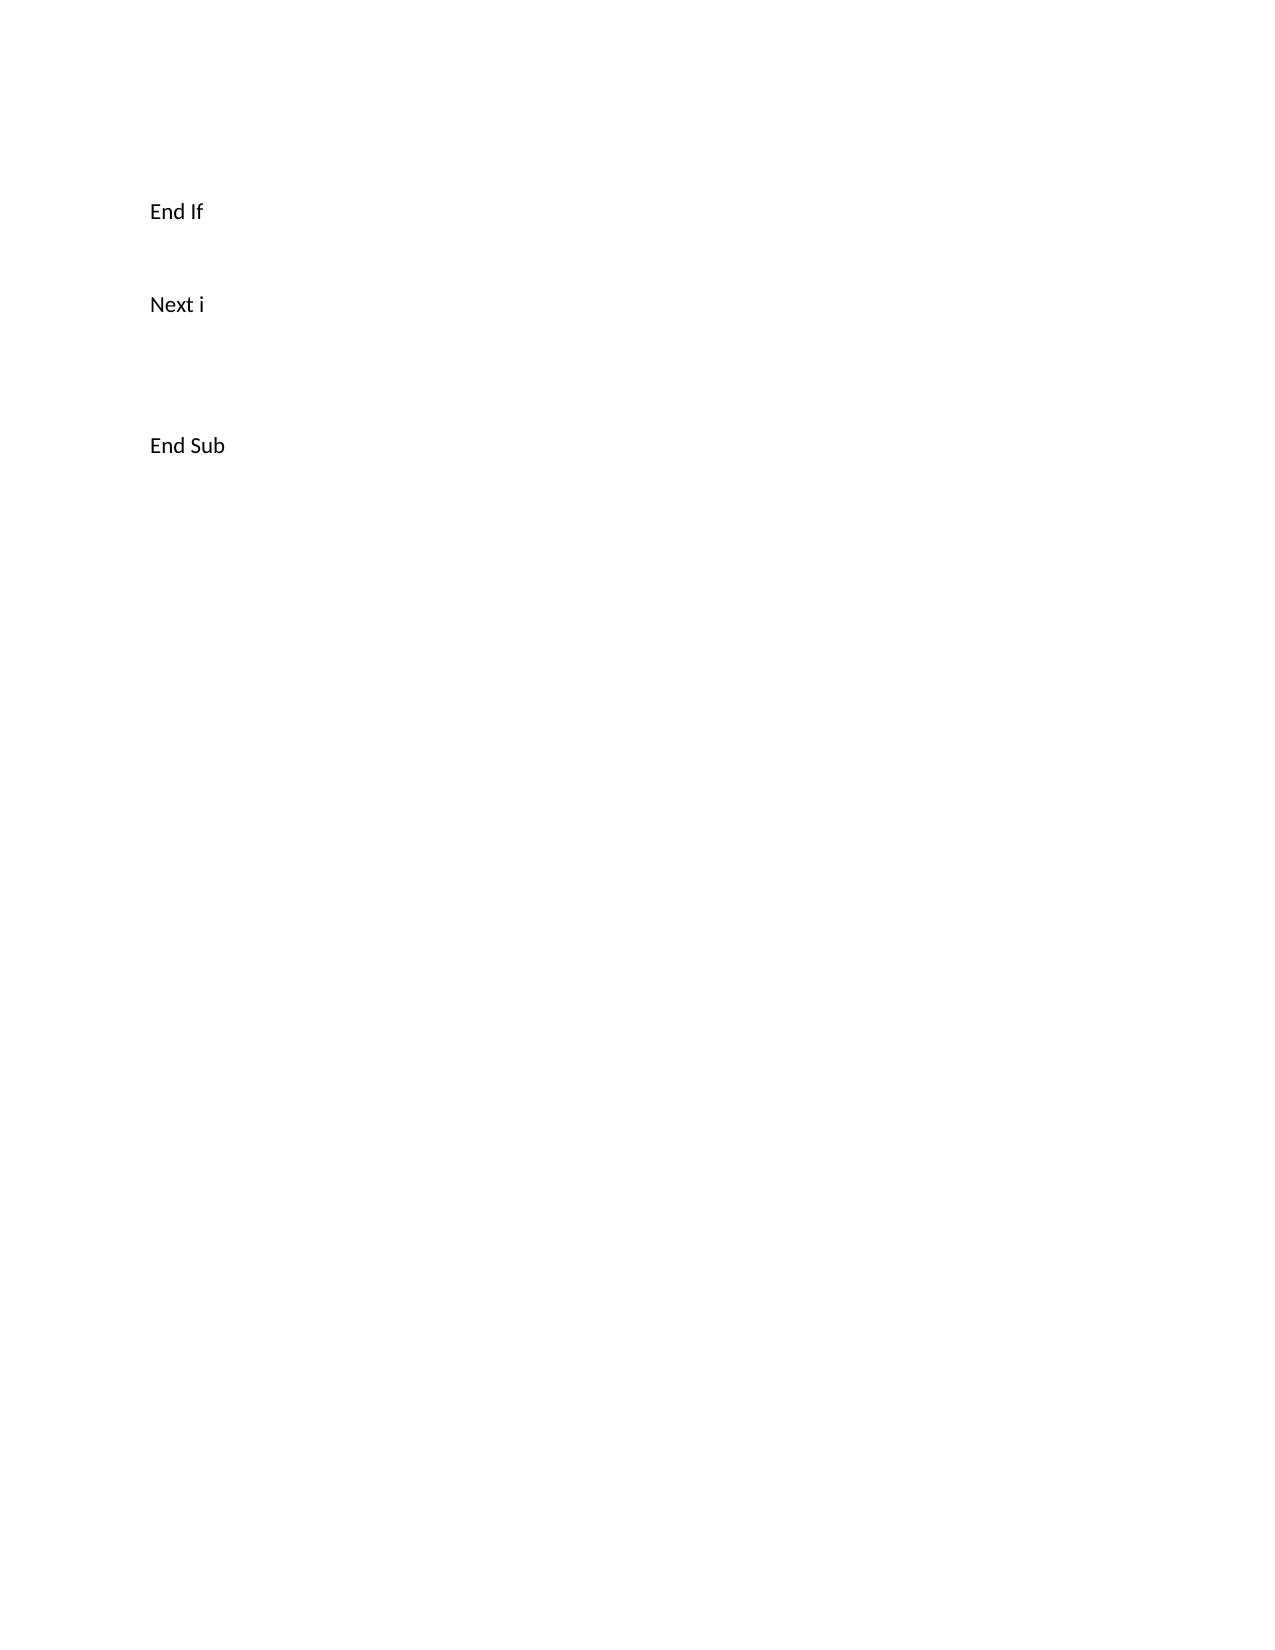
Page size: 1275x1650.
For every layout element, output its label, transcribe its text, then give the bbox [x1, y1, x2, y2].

text Next i [150, 291, 1125, 319]
text End If [150, 197, 1125, 225]
text End Sub [150, 431, 1125, 459]
